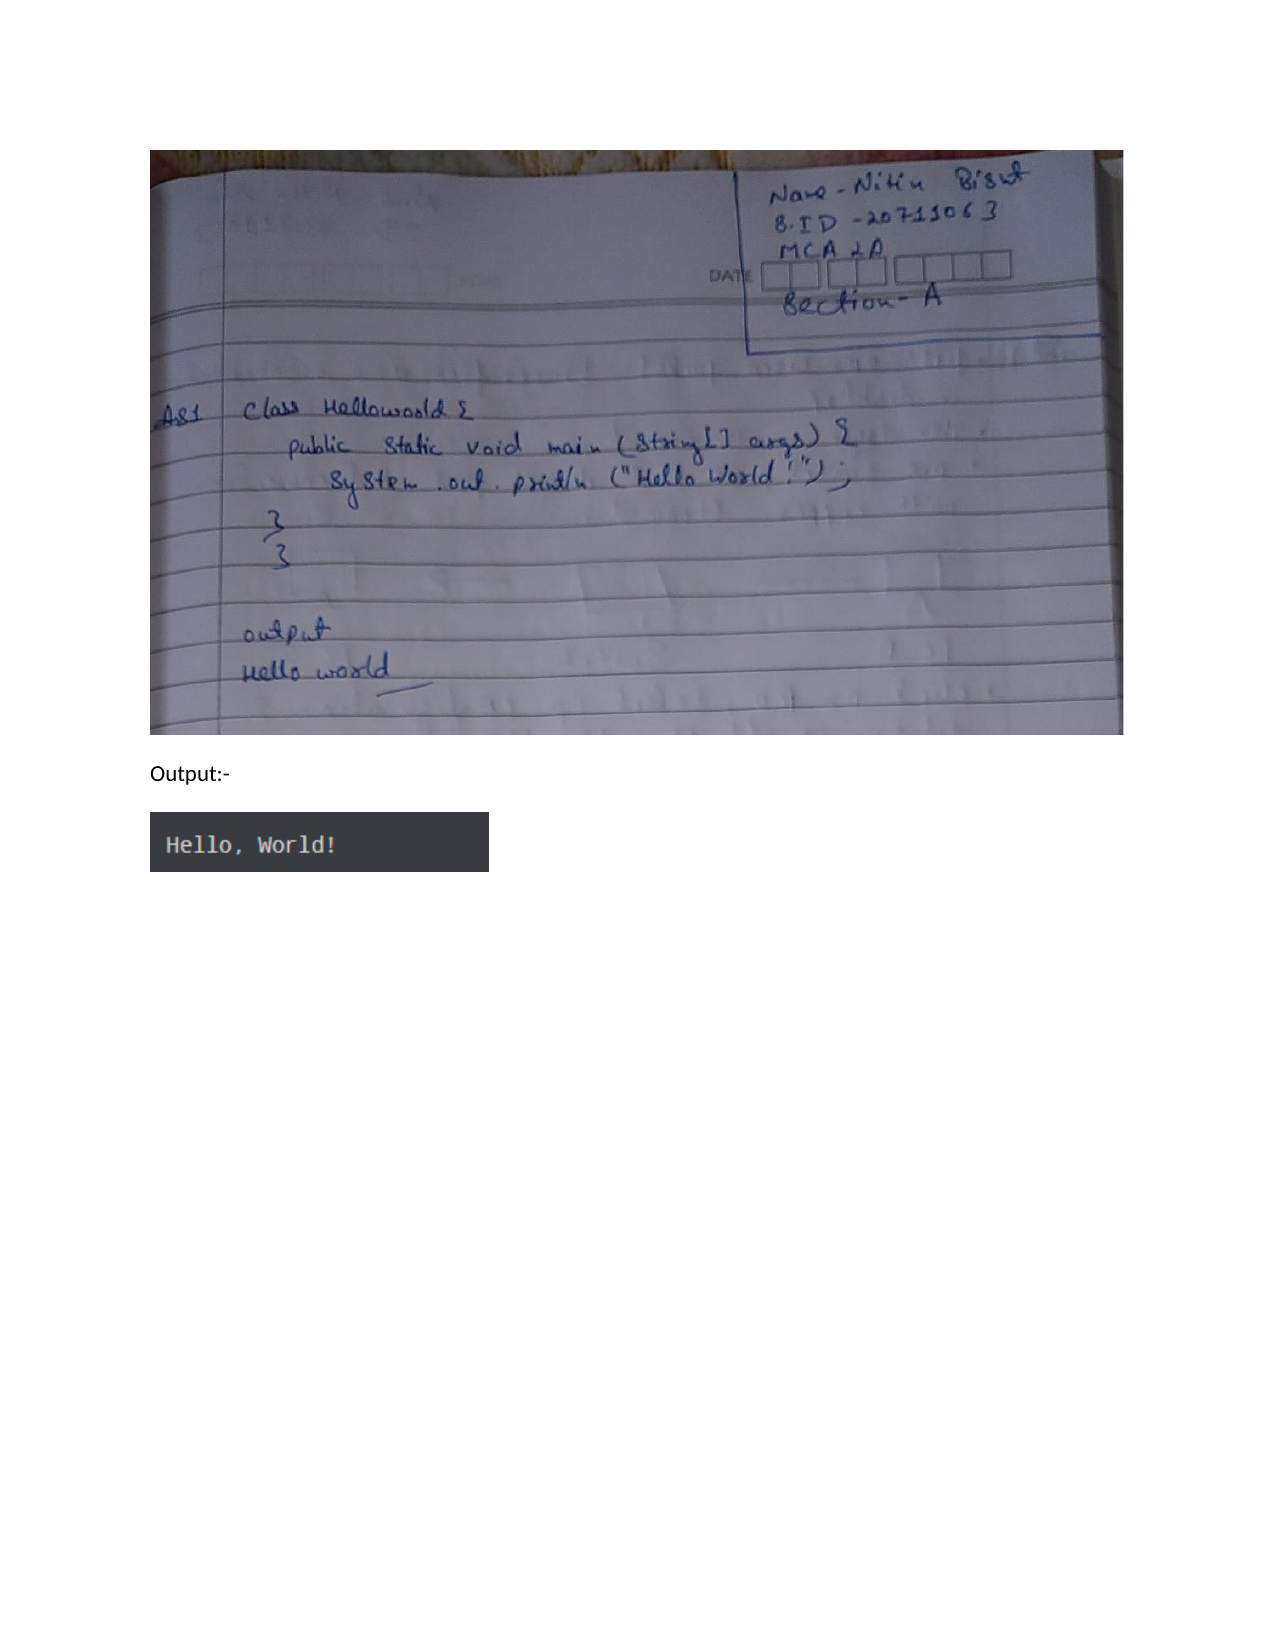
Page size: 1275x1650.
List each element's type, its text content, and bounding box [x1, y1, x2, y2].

picture [150, 150, 1124, 735]
text Output:- [150, 759, 1125, 787]
picture [150, 812, 489, 872]
